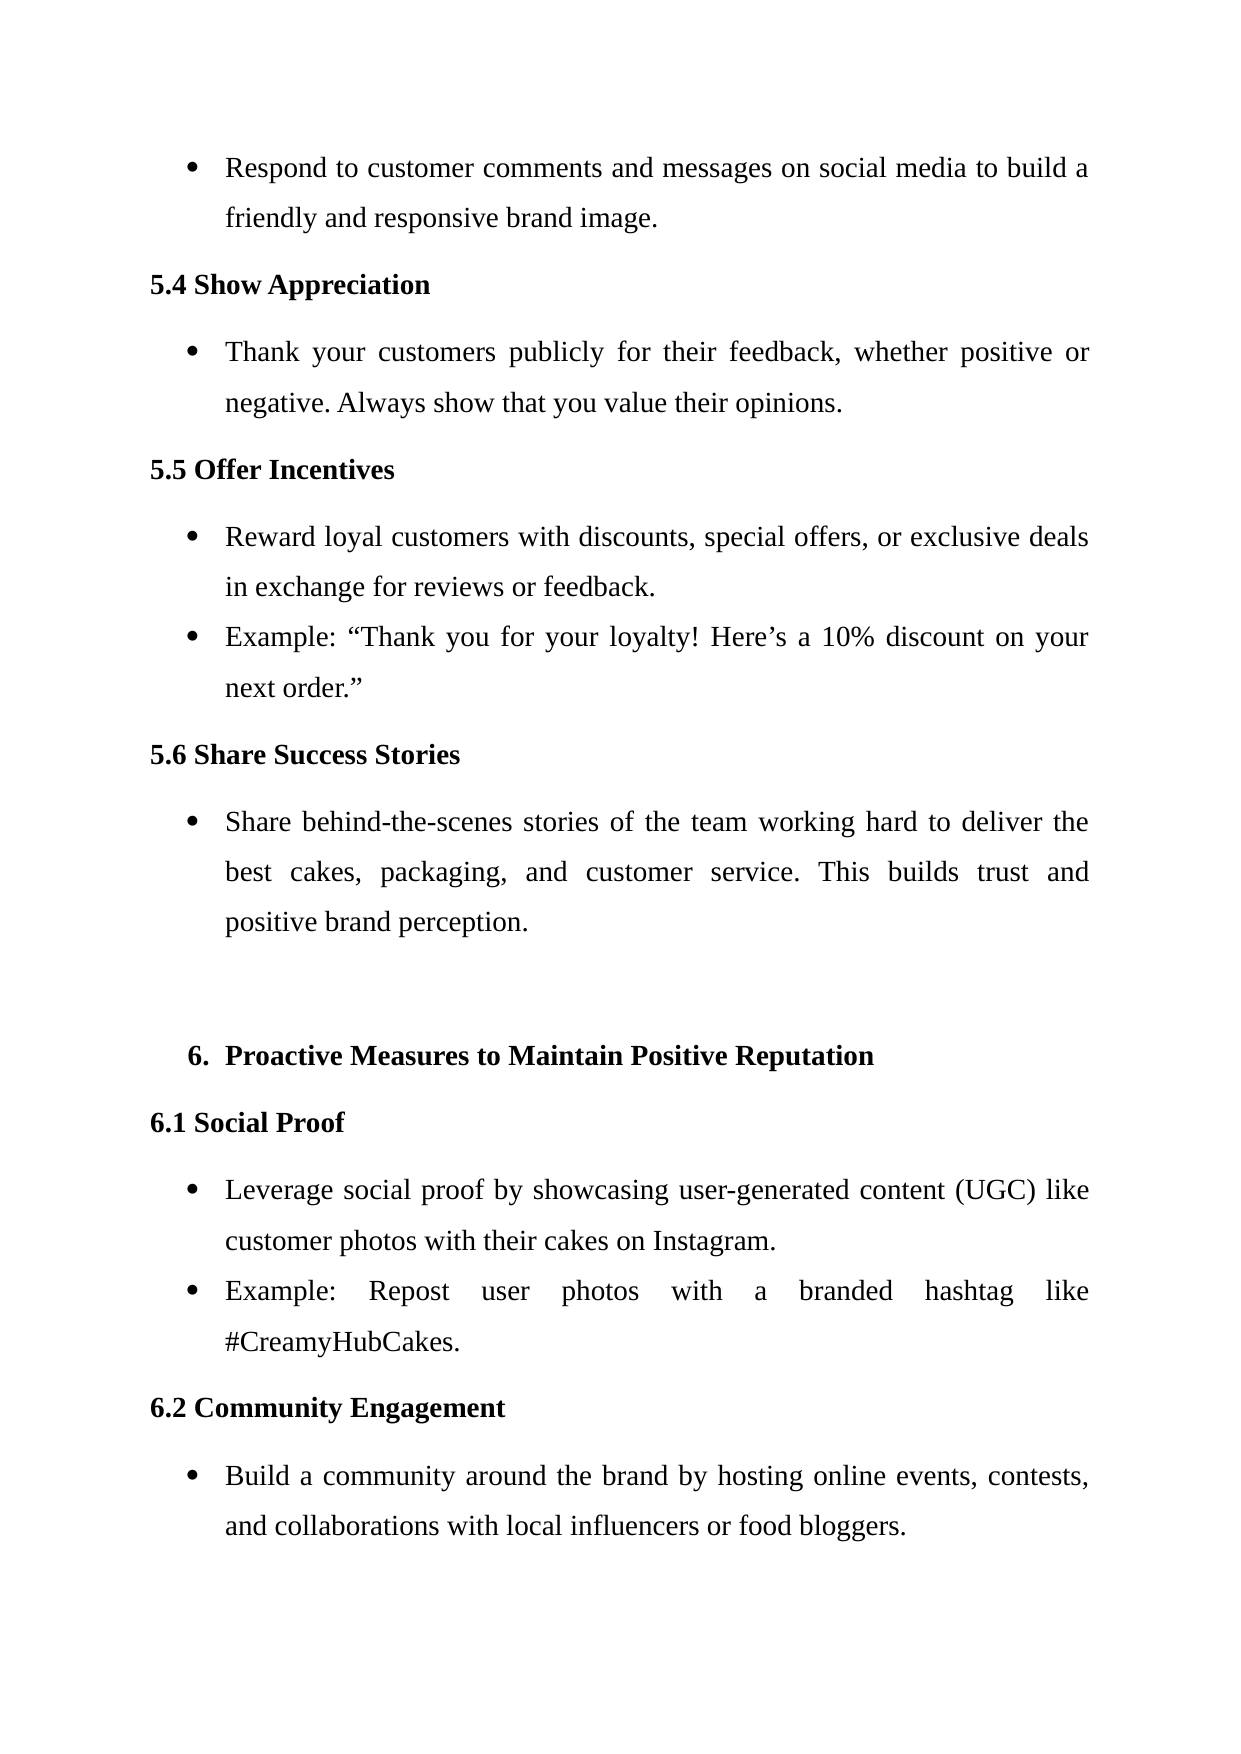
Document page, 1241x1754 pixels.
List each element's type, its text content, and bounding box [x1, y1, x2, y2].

list Respond to customer comments and messages on social media to build a friendly and responsive brand image. [187, 150, 1090, 234]
list Example: Repost user photos with a branded hashtag like #CreamyHubCakes. [187, 1273, 1090, 1357]
text 5.6 Share Success Stories [150, 737, 1090, 770]
text 6.1 Social Proof [150, 1106, 1090, 1139]
text 6.2 Community Engagement [150, 1391, 1090, 1424]
list Proactive Measures to Maintain Positive Reputation [187, 1038, 1090, 1072]
list Thank your customers publicly for their feedback, whether positive or negative. Always show that you value their opinions. [187, 334, 1090, 418]
list Build a community around the brand by hosting online events, contests, and collaborations with local influencers or food bloggers. [187, 1458, 1090, 1542]
list Reward loyal customers with discounts, special offers, or exclusive deals in exchange for reviews or feedback. [187, 519, 1090, 603]
text 5.4 Show Appreciation [150, 267, 1090, 301]
list Leverage social proof by showcasing user-generated content (UGC) like customer photos with their cakes on Instagram. [187, 1172, 1090, 1256]
text 5.5 Offer Incentives [150, 452, 1090, 485]
list Share behind-the-scenes stories of the team working hard to deliver the best cakes, packaging, and customer service. This builds trust and positive brand perception. [187, 804, 1090, 938]
list Example: “Thank you for your loyalty! Here’s a 10% discount on your next order.” [187, 619, 1090, 703]
